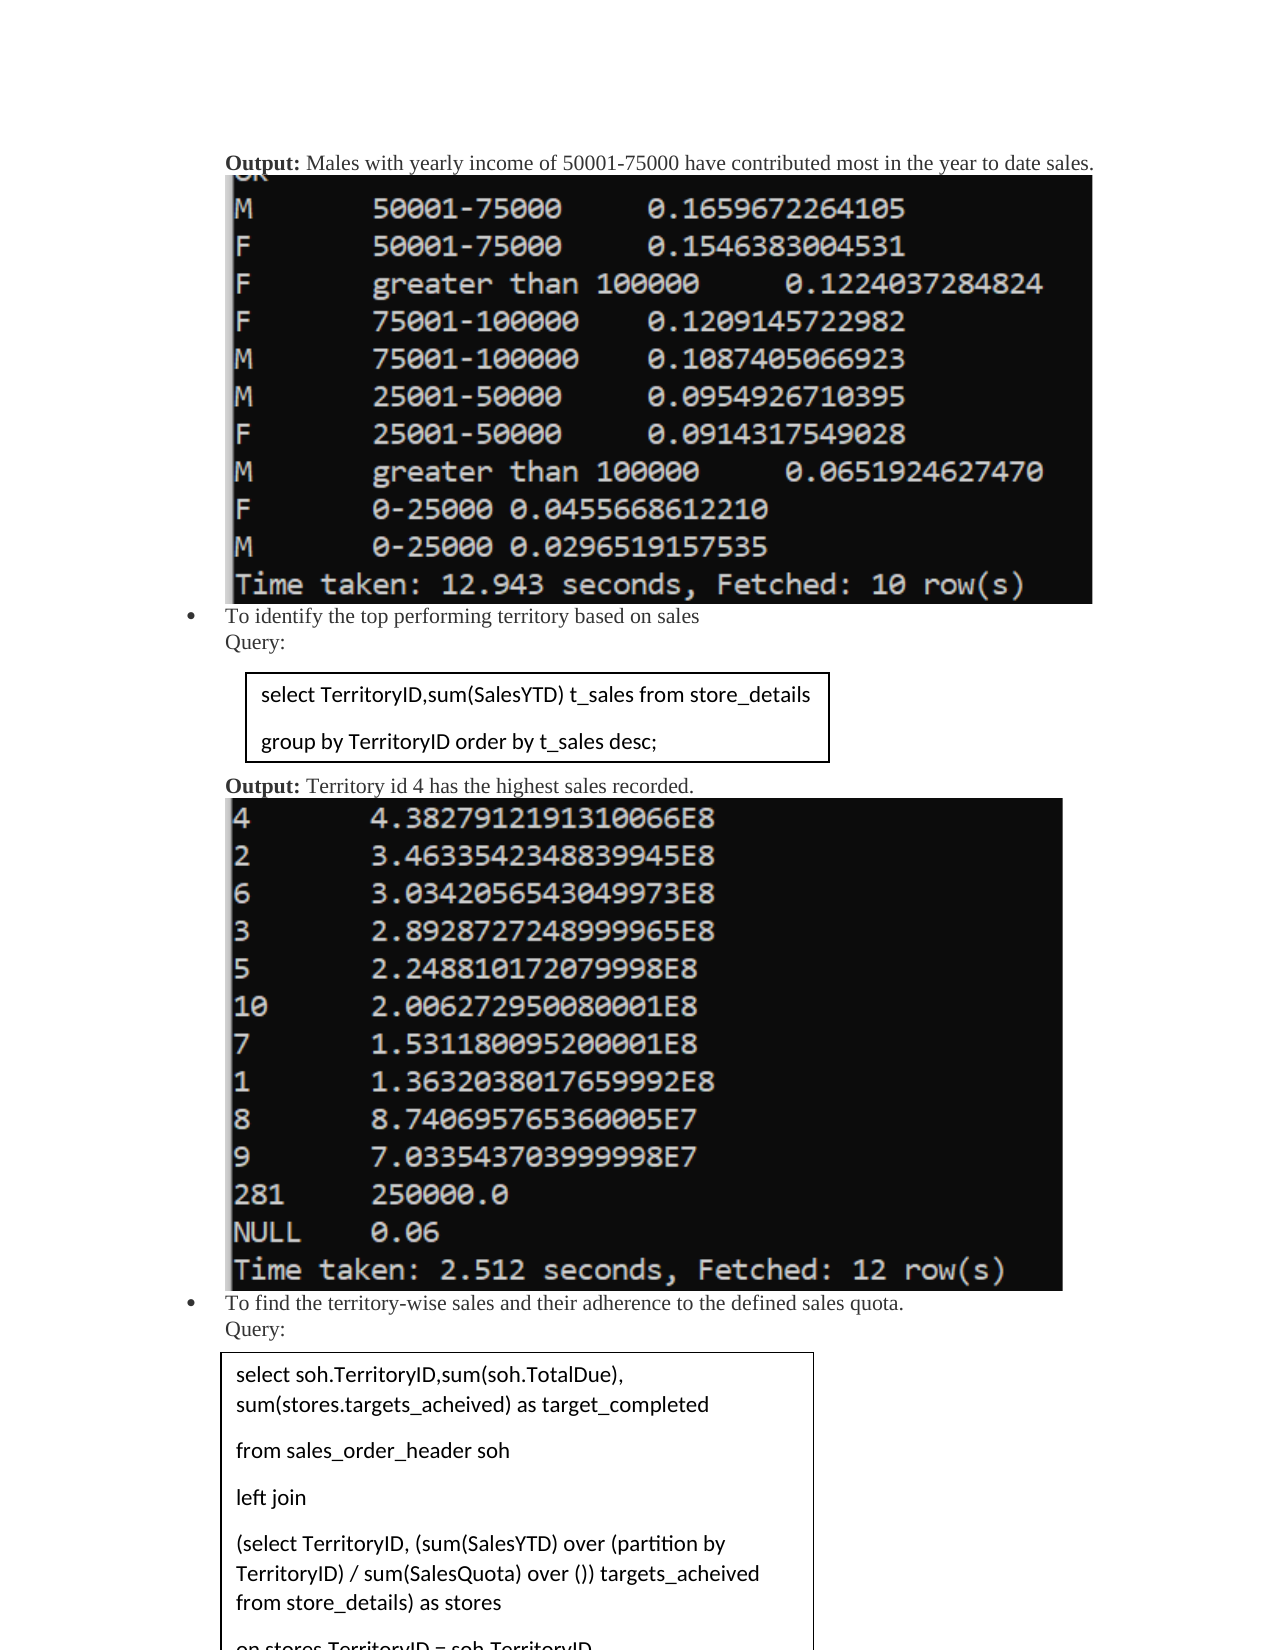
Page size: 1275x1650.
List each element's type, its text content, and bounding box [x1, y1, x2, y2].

picture [225, 175, 1093, 604]
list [187, 1290, 1125, 1341]
picture [225, 798, 1063, 1291]
